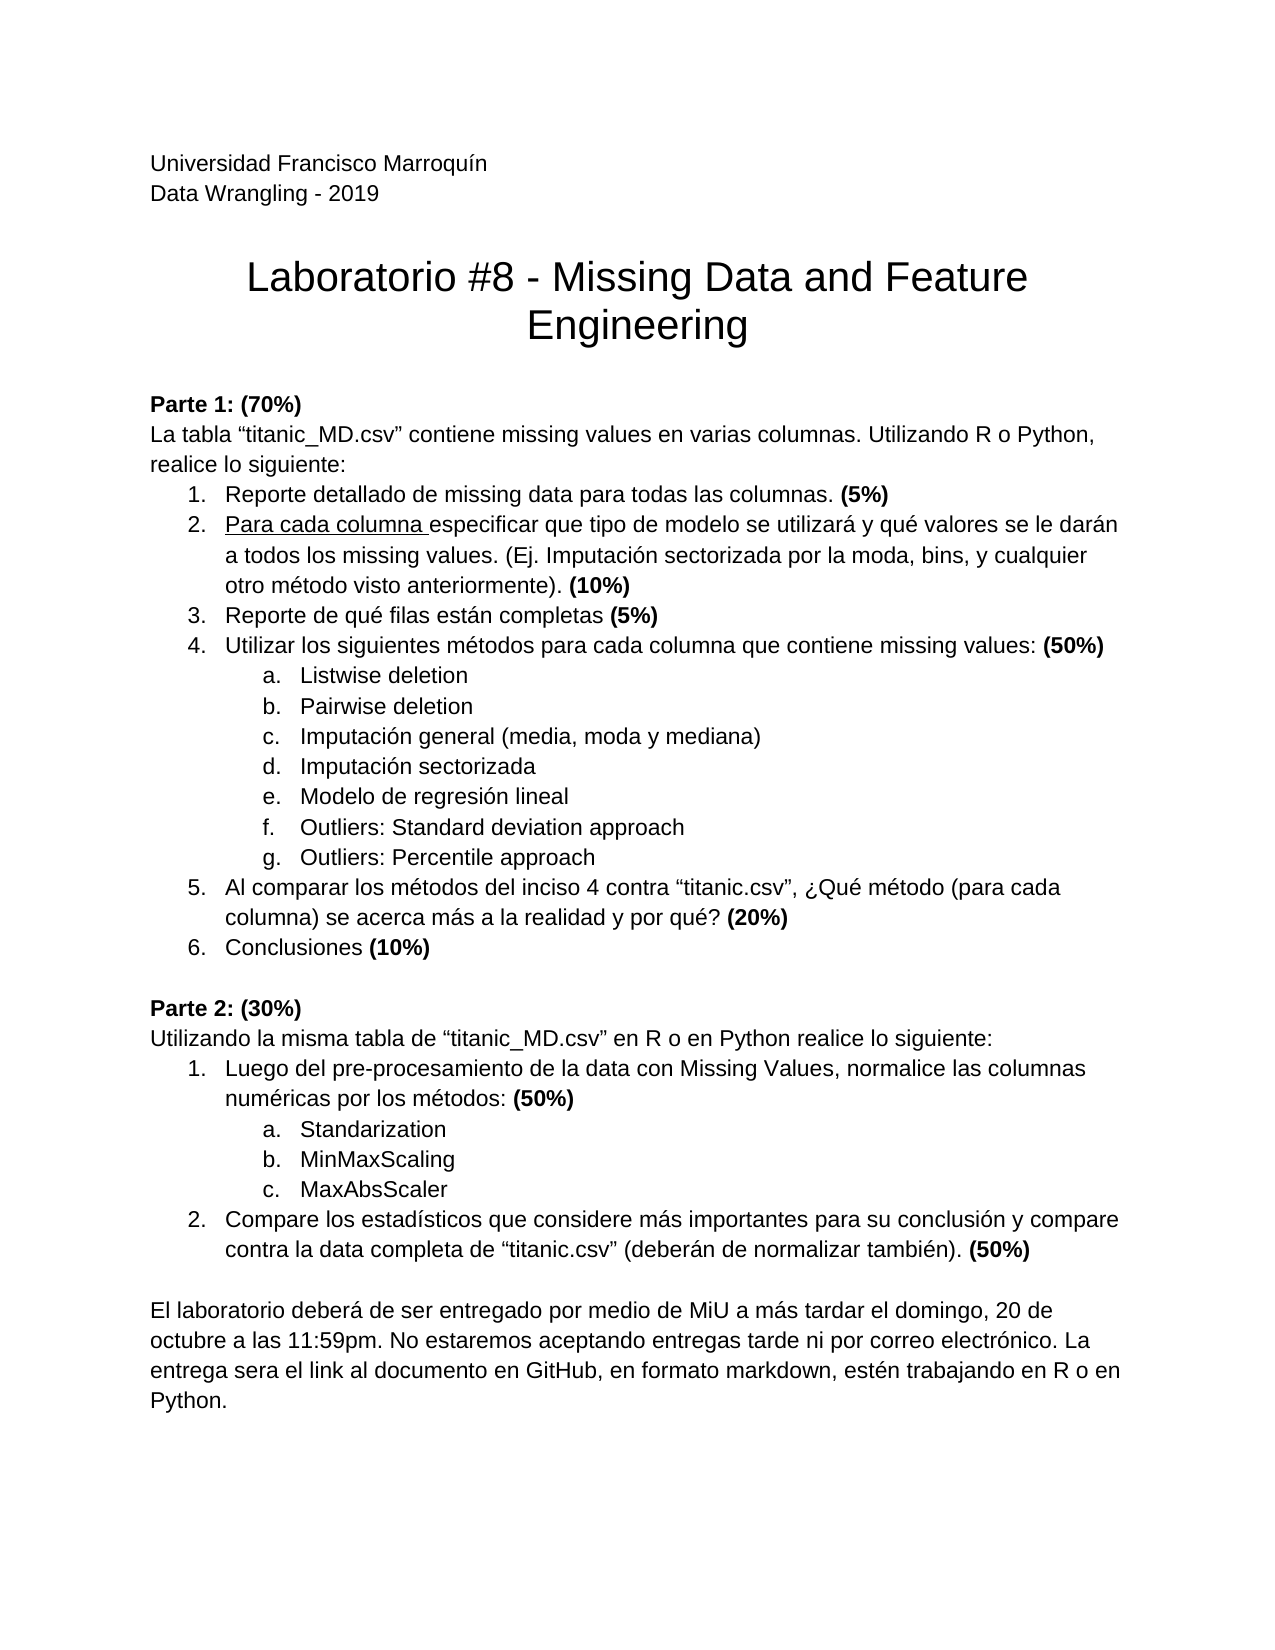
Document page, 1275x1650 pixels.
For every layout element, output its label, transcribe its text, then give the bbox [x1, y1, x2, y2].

list Listwise deletion [262, 662, 1125, 689]
list Al comparar los métodos del inciso 4 contra “titanic.csv”, ¿Qué método (para cada columna) se acerca más a la realidad y por qué? (20%) [187, 874, 1125, 931]
list Reporte de qué filas están completas (5%) [187, 602, 1125, 628]
list Modelo de regresión lineal [262, 783, 1125, 810]
list Para cada columna especificar que tipo de modelo se utilizará y qué valores se le darán a todos los missing values. (Ej. Imputación sectorizada por la moda, bins, y cualquier otro método visto anteriormente). (10%) [187, 511, 1125, 598]
text Data Wrangling - 2019 [150, 180, 1125, 207]
list Reporte detallado de missing data para todas las columnas. (5%) [187, 481, 1125, 508]
list Compare los estadísticos que considere más importantes para su conclusión y compare contra la data completa de “titanic.csv” (deberán de normalizar también). (50%) [187, 1206, 1125, 1263]
list MinMaxScaling [262, 1146, 1125, 1172]
list Outliers: Percentile approach [262, 844, 1125, 870]
text Utilizando la misma tabla de “titanic_MD.csv” en R o en Python realice lo siguiente: [150, 1025, 1125, 1051]
list Standarization [262, 1116, 1125, 1142]
list Utilizar los siguientes métodos para cada columna que contiene missing values: (50%) [187, 632, 1125, 659]
list Imputación general (media, moda y mediana) [262, 723, 1125, 749]
list Luego del pre-procesamiento de la data con Missing Values, normalice las columnas numéricas por los métodos: (50%) [187, 1055, 1125, 1112]
text Parte 1: (70%) [150, 391, 1125, 417]
list Conclusiones (10%) [187, 934, 1125, 961]
text Universidad Francisco Marroquín [150, 150, 1125, 176]
text La tabla “titanic_MD.csv” contiene missing values en varias columnas. Utilizando R o Python, realice lo siguiente: [150, 421, 1125, 477]
list MaxAbsScaler [262, 1176, 1125, 1202]
list Imputación sectorizada [262, 753, 1125, 779]
subtitle Laboratorio #8 - Missing Data and Feature Engineering [150, 252, 1125, 348]
text Parte 2: (30%) [150, 995, 1125, 1021]
list Outliers: Standard deviation approach [262, 813, 1125, 840]
text El laboratorio deberá de ser entregado por medio de MiU a más tardar el domingo, 20 de octubre a las 11:59pm. No estaremos aceptando entregas tarde ni por correo electrónico. La entrega sera el link al documento en GitHub, en formato markdown, estén trabajando en R o en Python. [150, 1297, 1125, 1414]
list Pairwise deletion [262, 693, 1125, 719]
